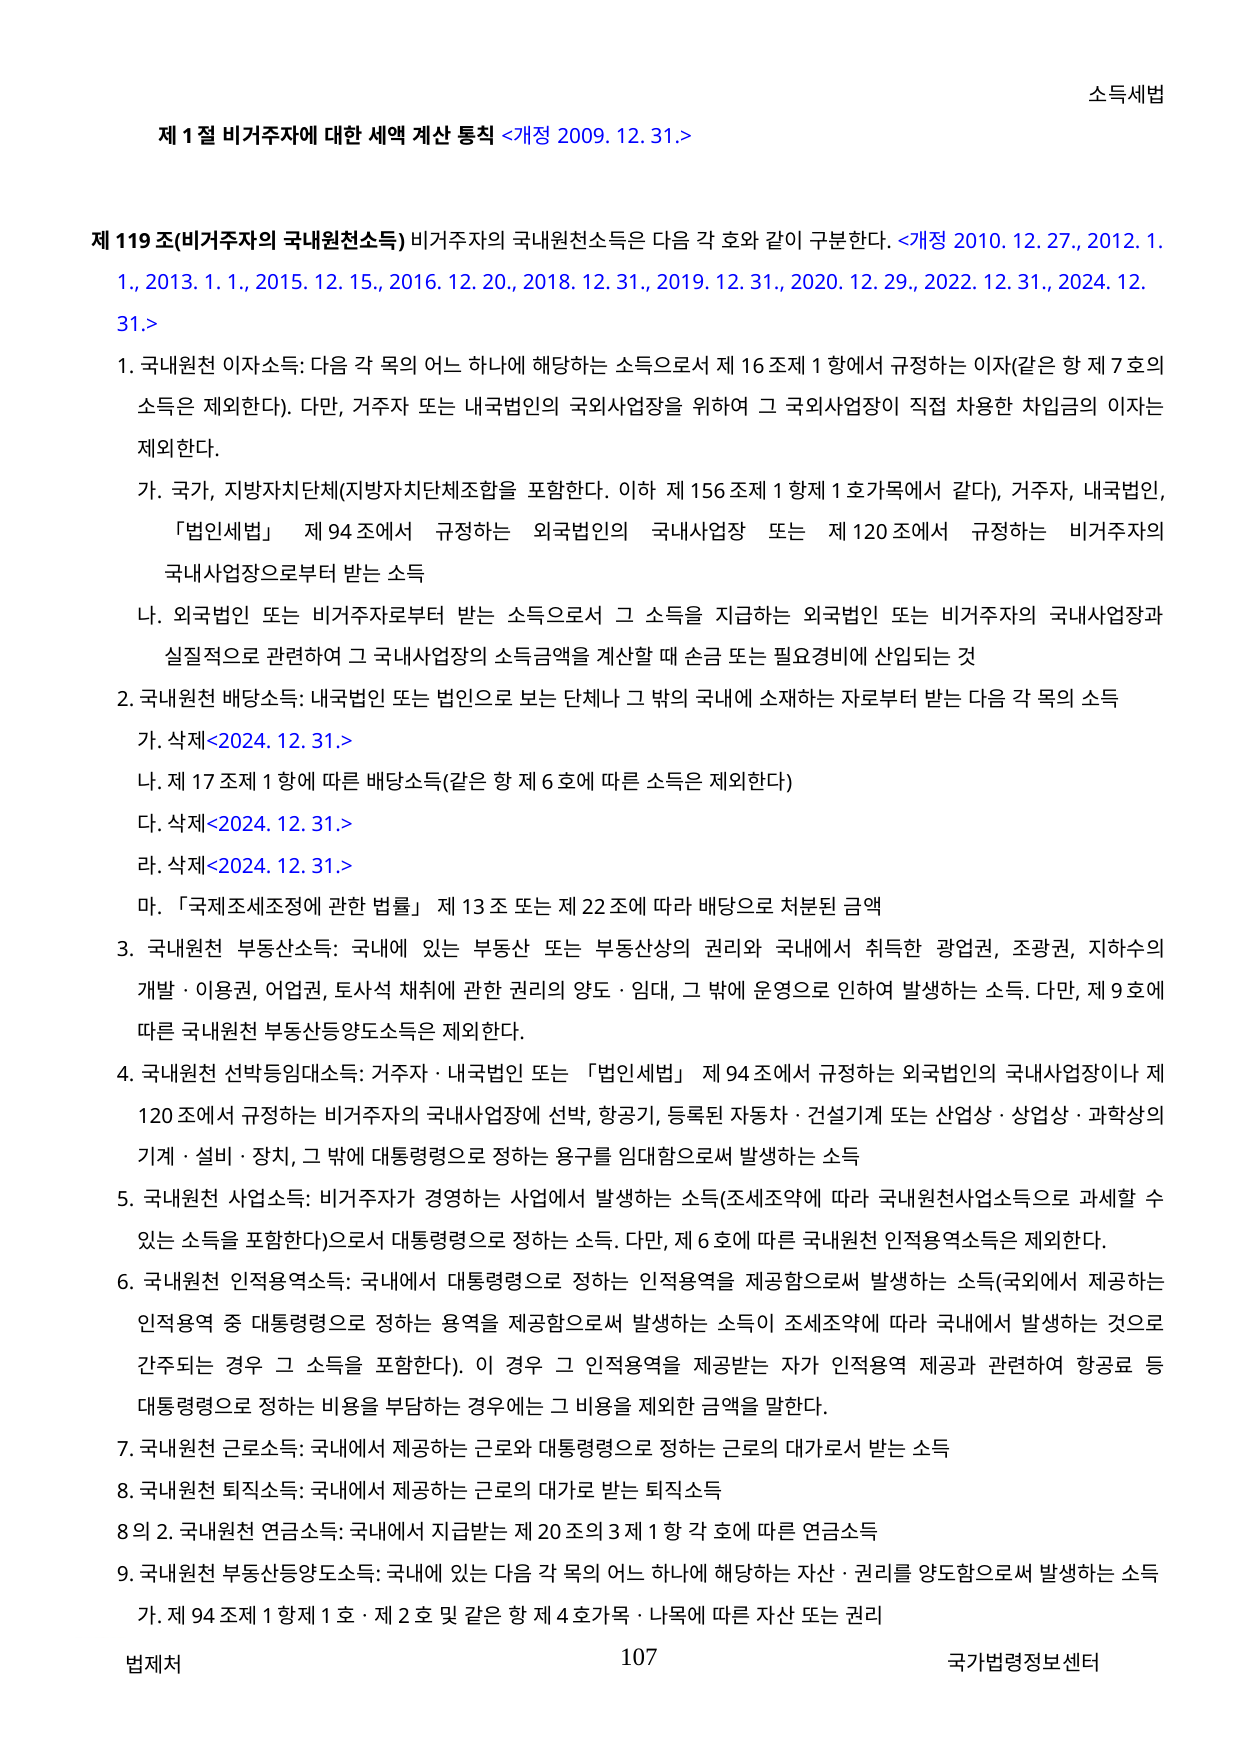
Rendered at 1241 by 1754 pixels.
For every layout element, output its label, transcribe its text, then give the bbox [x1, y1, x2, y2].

text 2. 국내원천 배당소득: 내국법인 또는 법인으로 보는 단체나 그 밖의 국내에 소재하는 자로부터 받는 다음 각 목의 소득 [117, 671, 1165, 712]
text 8의2. 국내원천 연금소득: 국내에서 지급받는 제20조의3제1항 각 호에 따른 연금소득 [117, 1504, 1165, 1546]
text 다. 삭제<2024. 12. 31.> [137, 796, 1165, 837]
text 4. 국내원천 선박등임대소득: 거주자ㆍ내국법인 또는 「법인세법」 제94조에서 규정하는 외국법인의 국내사업장이나 제120조에서 규정하는 비거주자의 국내사업장에 선박, 항공기, 등록된 자동차ㆍ건설기계 또는 산업상ㆍ상업상ㆍ과학상의 기계ㆍ설비ㆍ장치, 그 밖에 대통령령으로 정하는 용구를 임대함으로써 발생하는 소득 [117, 1046, 1165, 1171]
text 9. 국내원천 부동산등양도소득: 국내에 있는 다음 각 목의 어느 하나에 해당하는 자산ㆍ권리를 양도함으로써 발생하는 소득 [117, 1546, 1165, 1587]
text 8. 국내원천 퇴직소득: 국내에서 제공하는 근로의 대가로 받는 퇴직소득 [117, 1462, 1165, 1504]
text 제1절 비거주자에 대한 세액 계산 통칙 <개정 2009. 12. 31.> [158, 108, 1165, 150]
text 3. 국내원천 부동산소득: 국내에 있는 부동산 또는 부동산상의 권리와 국내에서 취득한 광업권, 조광권, 지하수의 개발ㆍ이용권, 어업권, 토사석 채취에 관한 권리의 양도ㆍ임대, 그 밖에 운영으로 인하여 발생하는 소득. 다만, 제9호에 따른 국내원천 부동산등양도소득은 제외한다. [117, 921, 1165, 1046]
text 라. 삭제<2024. 12. 31.> [137, 837, 1165, 879]
text 나. 제17조제1항에 따른 배당소득(같은 항 제6호에 따른 소득은 제외한다) [137, 754, 1165, 796]
text 가. 삭제<2024. 12. 31.> [137, 712, 1165, 754]
text 5. 국내원천 사업소득: 비거주자가 경영하는 사업에서 발생하는 소득(조세조약에 따라 국내원천사업소득으로 과세할 수 있는 소득을 포함한다)으로서 대통령령으로 정하는 소득. 다만, 제6호에 따른 국내원천 인적용역소득은 제외한다. [117, 1171, 1165, 1254]
text 나. 외국법인 또는 비거주자로부터 받는 소득으로서 그 소득을 지급하는 외국법인 또는 비거주자의 국내사업장과 실질적으로 관련하여 그 국내사업장의 소득금액을 계산할 때 손금 또는 필요경비에 산입되는 것 [137, 587, 1165, 671]
text 1. 국내원천 이자소득: 다음 각 목의 어느 하나에 해당하는 소득으로서 제16조제1항에서 규정하는 이자(같은 항 제7호의 소득은 제외한다). 다만, 거주자 또는 내국법인의 국외사업장을 위하여 그 국외사업장이 직접 차용한 차입금의 이자는 제외한다. [117, 337, 1165, 462]
text 마. 「국제조세조정에 관한 법률」 제13조 또는 제22조에 따라 배당으로 처분된 금액 [137, 879, 1165, 921]
text 가. 국가, 지방자치단체(지방자치단체조합을 포함한다. 이하 제156조제1항제1호가목에서 같다), 거주자, 내국법인, 「법인세법」 제94조에서 규정하는 외국법인의 국내사업장 또는 제120조에서 규정하는 비거주자의 국내사업장으로부터 받는 소득 [137, 462, 1165, 587]
text 가. 제94조제1항제1호ㆍ제2호 및 같은 항 제4호가목ㆍ나목에 따른 자산 또는 권리 [137, 1587, 1165, 1629]
text 제119조(비거주자의 국내원천소득) 비거주자의 국내원천소득은 다음 각 호와 같이 구분한다. <개정 2010. 12. 27., 2012. 1. 1., 2013. 1. 1., 2015. 12. 15., 2016. 12. 20., 2018. 12. 31., 2019. 12. 31., 2020. 12. 29., 2022. 12. 31., 2024. 12. 31.> [92, 212, 1165, 337]
text 7. 국내원천 근로소득: 국내에서 제공하는 근로와 대통령령으로 정하는 근로의 대가로서 받는 소득 [117, 1421, 1165, 1462]
